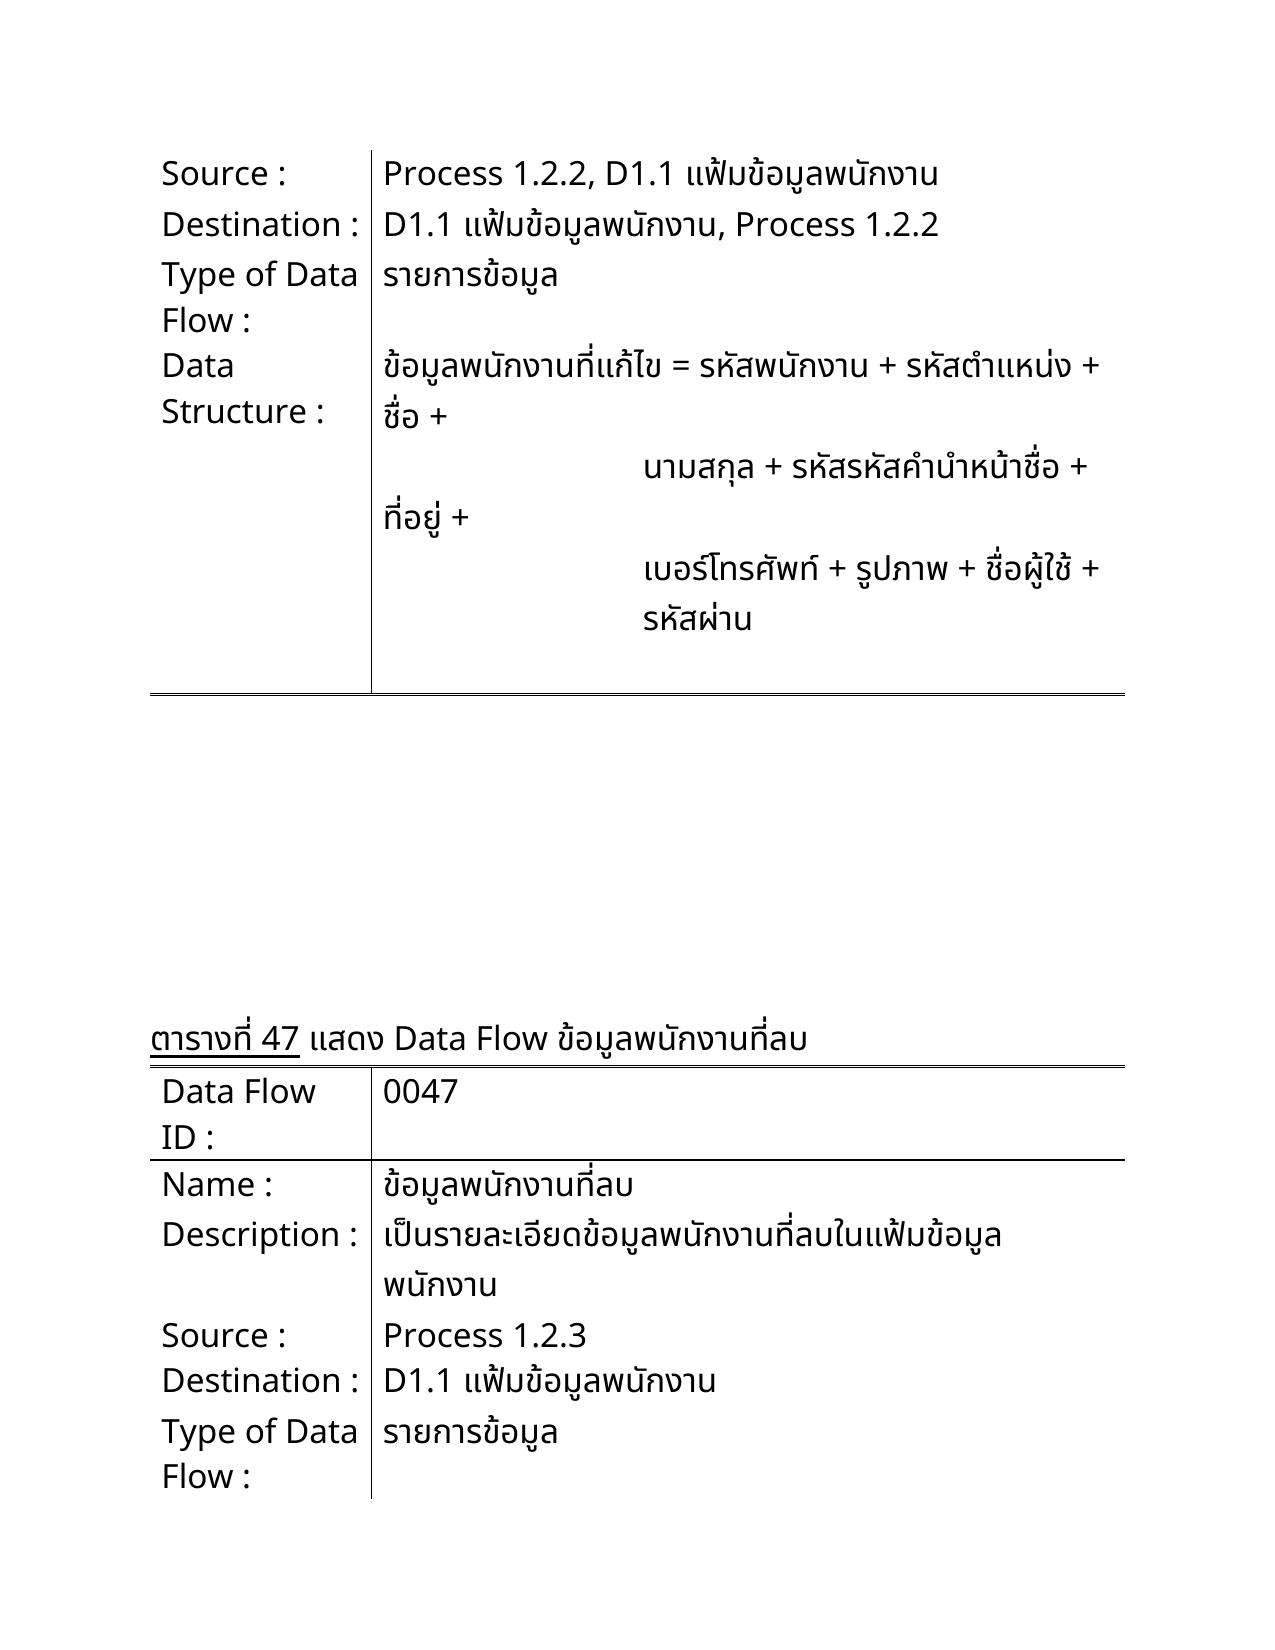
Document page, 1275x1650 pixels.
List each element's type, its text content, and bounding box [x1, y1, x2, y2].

table_cell Destination : [150, 201, 371, 251]
table_cell Process 1.2.3 [372, 1312, 1125, 1357]
table_header Data Flow ID : [150, 1068, 371, 1159]
table_cell รายการข้อมูล [372, 251, 1125, 342]
table_cell เป็นรายละเอียดข้อมูลพนักงานที่ลบในแฟ้มข้อมูลพนักงาน [372, 1211, 1125, 1312]
table_cell Destination : [150, 1357, 371, 1408]
text ตารางที่ 47 แสดง Data Flow ข้อมูลพนักงานที่ลบ [150, 1014, 1125, 1065]
table_cell D1.1 แฟ้มข้อมูลพนักงาน, Process 1.2.2 [372, 201, 1125, 251]
table_cell ข้อมูลพนักงานที่ลบ [372, 1161, 1125, 1211]
table_cell D1.1 แฟ้มข้อมูลพนักงาน [372, 1357, 1125, 1408]
table_cell ข้อมูลพนักงานที่แก้ไข = รหัสพนักงาน + รหัสตำแหน่ง + ชื่อ + นามสกุล + รหัสรหัสคำนำหน้าชื่อ + ที่อยู่ + เบอร์โทรศัพท์ + รูปภาพ + ชื่อผู้ใช้ + รหัสผ่าน [372, 342, 1125, 693]
table_cell Source : [150, 150, 371, 201]
table_cell Name : [150, 1161, 371, 1211]
table_header 0047 [372, 1068, 1125, 1159]
table_cell Process 1.2.2, D1.1 แฟ้มข้อมูลพนักงาน [372, 150, 1125, 201]
table_cell Description : [150, 1211, 371, 1312]
table_cell Type of Data Flow : [150, 251, 371, 342]
table_cell รายการข้อมูล [372, 1408, 1125, 1499]
table_cell Source : [150, 1312, 371, 1357]
table_cell Data Structure : [150, 342, 371, 693]
table_cell Type of Data Flow : [150, 1408, 371, 1499]
